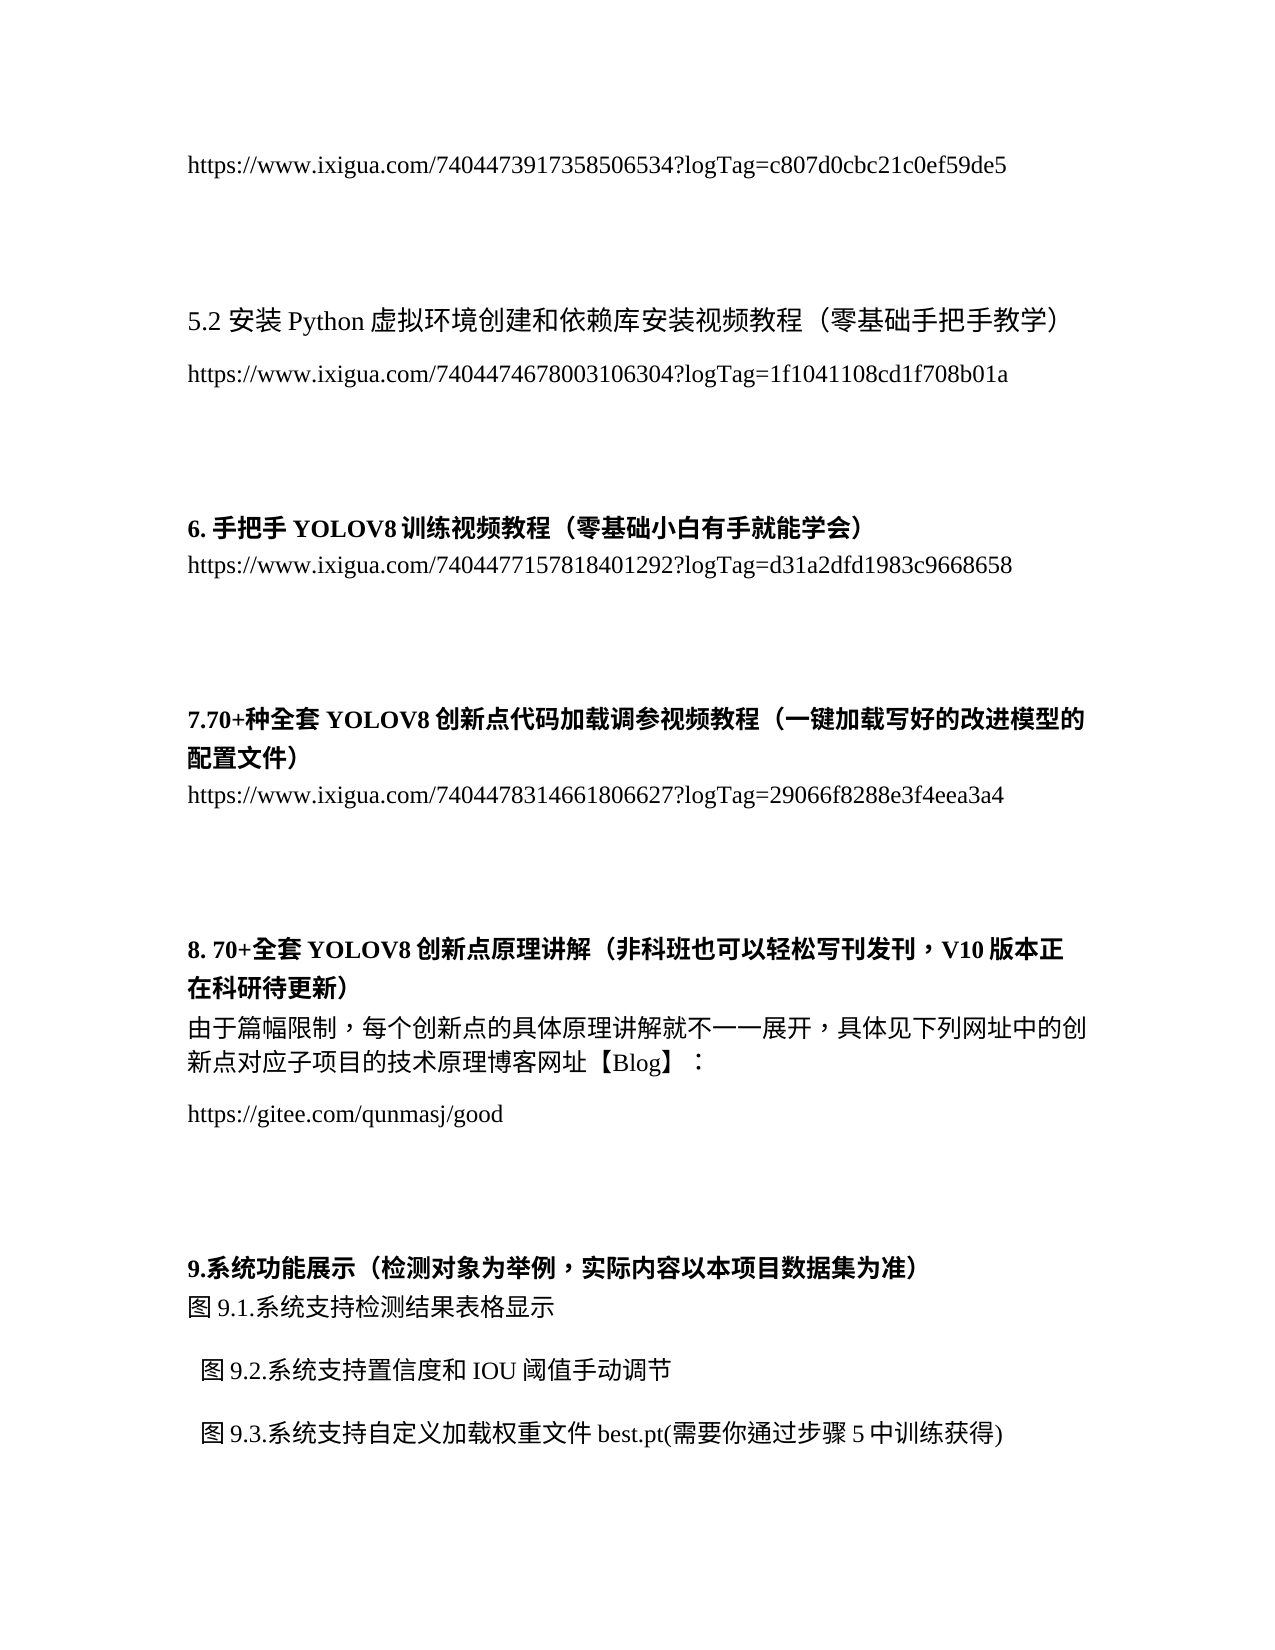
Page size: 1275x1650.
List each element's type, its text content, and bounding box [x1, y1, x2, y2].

text https://gitee.com/qunmasj/good [187, 1099, 1087, 1128]
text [187, 1290, 1087, 1478]
text https://www.ixigua.com/7404473917358506534?logTag=c807d0cbc21c0ef59de5 [187, 150, 1087, 179]
text https://www.ixigua.com/7404477157818401292?logTag=d31a2dfd1983c9668658 [187, 550, 1087, 579]
subtitle 9.系统功能展示（检测对象为举例，实际内容以本项目数据集为准） [187, 1251, 1087, 1285]
subtitle 8. 70+全套YOLOV8创新点原理讲解（非科班也可以轻松写刊发刊，V10版本正在科研待更新） [187, 932, 1087, 1005]
text 5.2 安装Python虚拟环境创建和依赖库安装视频教程（零基础手把手教学） [187, 302, 1087, 338]
text https://www.ixigua.com/7404478314661806627?logTag=29066f8288e3f4eea3a4 [187, 780, 1087, 809]
subtitle 7.70+种全套YOLOV8创新点代码加载调参视频教程（一键加载写好的改进模型的配置文件） [187, 702, 1087, 775]
text 由于篇幅限制，每个创新点的具体原理讲解就不一一展开，具体见下列网址中的创新点对应子项目的技术原理博客网址【Blog】： [187, 1010, 1087, 1078]
text https://www.ixigua.com/7404474678003106304?logTag=1f1041108cd1f708b01a [187, 359, 1087, 388]
subtitle 6. 手把手YOLOV8训练视频教程（零基础小白有手就能学会） [187, 511, 1087, 545]
